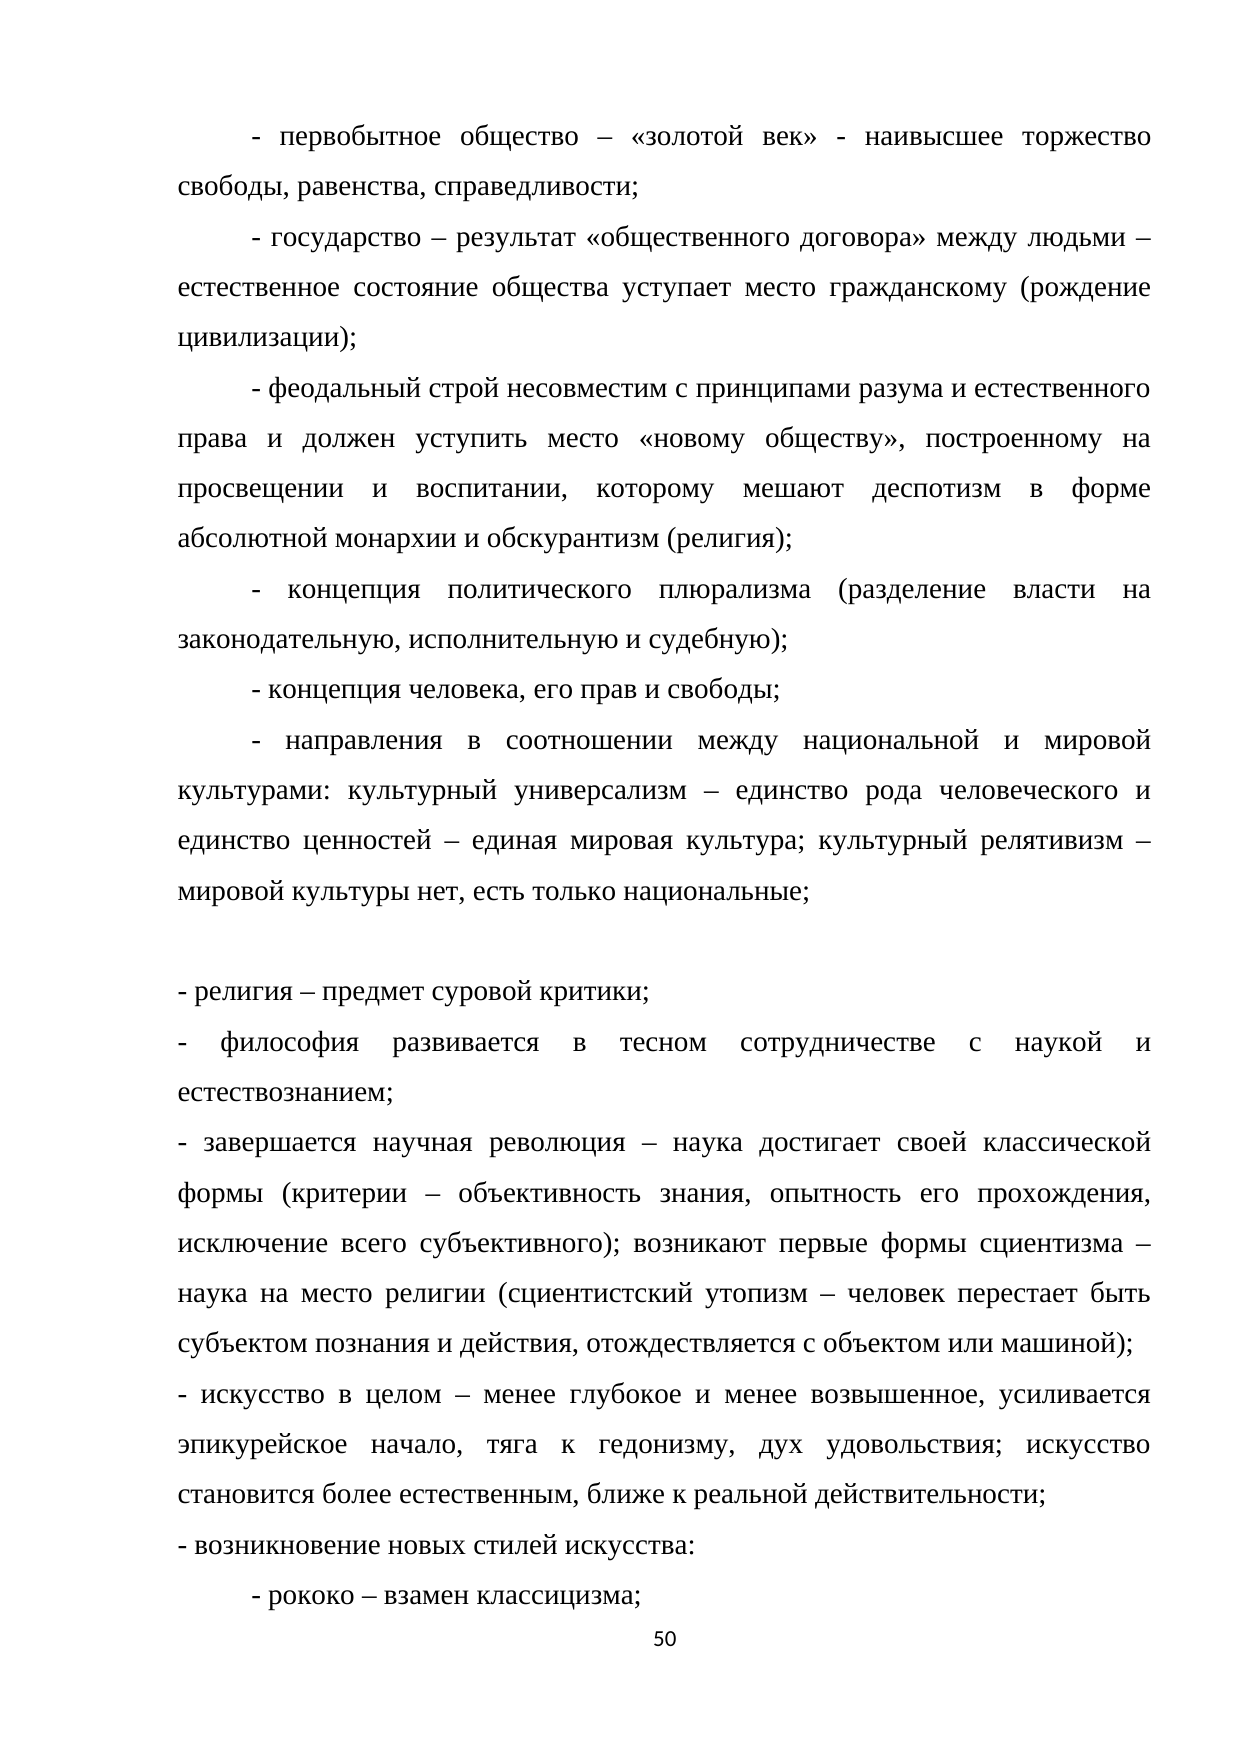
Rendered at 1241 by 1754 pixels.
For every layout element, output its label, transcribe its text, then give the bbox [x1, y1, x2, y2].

text - концепция человека, его прав и свободы; [177, 672, 1152, 705]
text - направления в соотношении между национальной и мировой культурами: культурный универсализм – единство рода человеческого и единство ценностей – единая мировая культура; культурный релятивизм – мировой культуры нет, есть только национальные; [177, 722, 1152, 906]
text - религия – предмет суровой критики; [177, 973, 1152, 1007]
text - государство – результат «общественного договора» между людьми – естественное состояние общества уступает место гражданскому (рождение цивилизации); [177, 219, 1152, 353]
text - рококо – взамен классицизма; [177, 1577, 1152, 1611]
text - возникновение новых стилей искусства: [177, 1527, 1152, 1560]
text - первобытное общество – «золотой век» - наивысшее торжество свободы, равенства, справедливости; [177, 118, 1152, 202]
text - искусство в целом – менее глубокое и менее возвышенное, усиливается эпикурейское начало, тяга к гедонизму, дух удовольствия; искусство становится более естественным, ближе к реальной действительности; [177, 1376, 1152, 1510]
text - завершается научная революция – наука достигает своей классической формы (критерии – объективность знания, опытность его прохождения, исключение всего субъективного); возникают первые формы сциентизма – наука на место религии (сциентистский утопизм – человек перестает быть субъектом познания и действия, отождествляется с объектом или машиной); [177, 1124, 1152, 1359]
text - философия развивается в тесном сотрудничестве с наукой и естествознанием; [177, 1024, 1152, 1108]
text - феодальный строй несовместим с принципами разума и естественного права и должен уступить место «новому обществу», построенному на просвещении и воспитании, которому мешают деспотизм в форме абсолютной монархии и обскурантизм (религия); [177, 370, 1152, 554]
text - концепция политического плюрализма (разделение власти на законодательную, исполнительную и судебную); [177, 571, 1152, 655]
